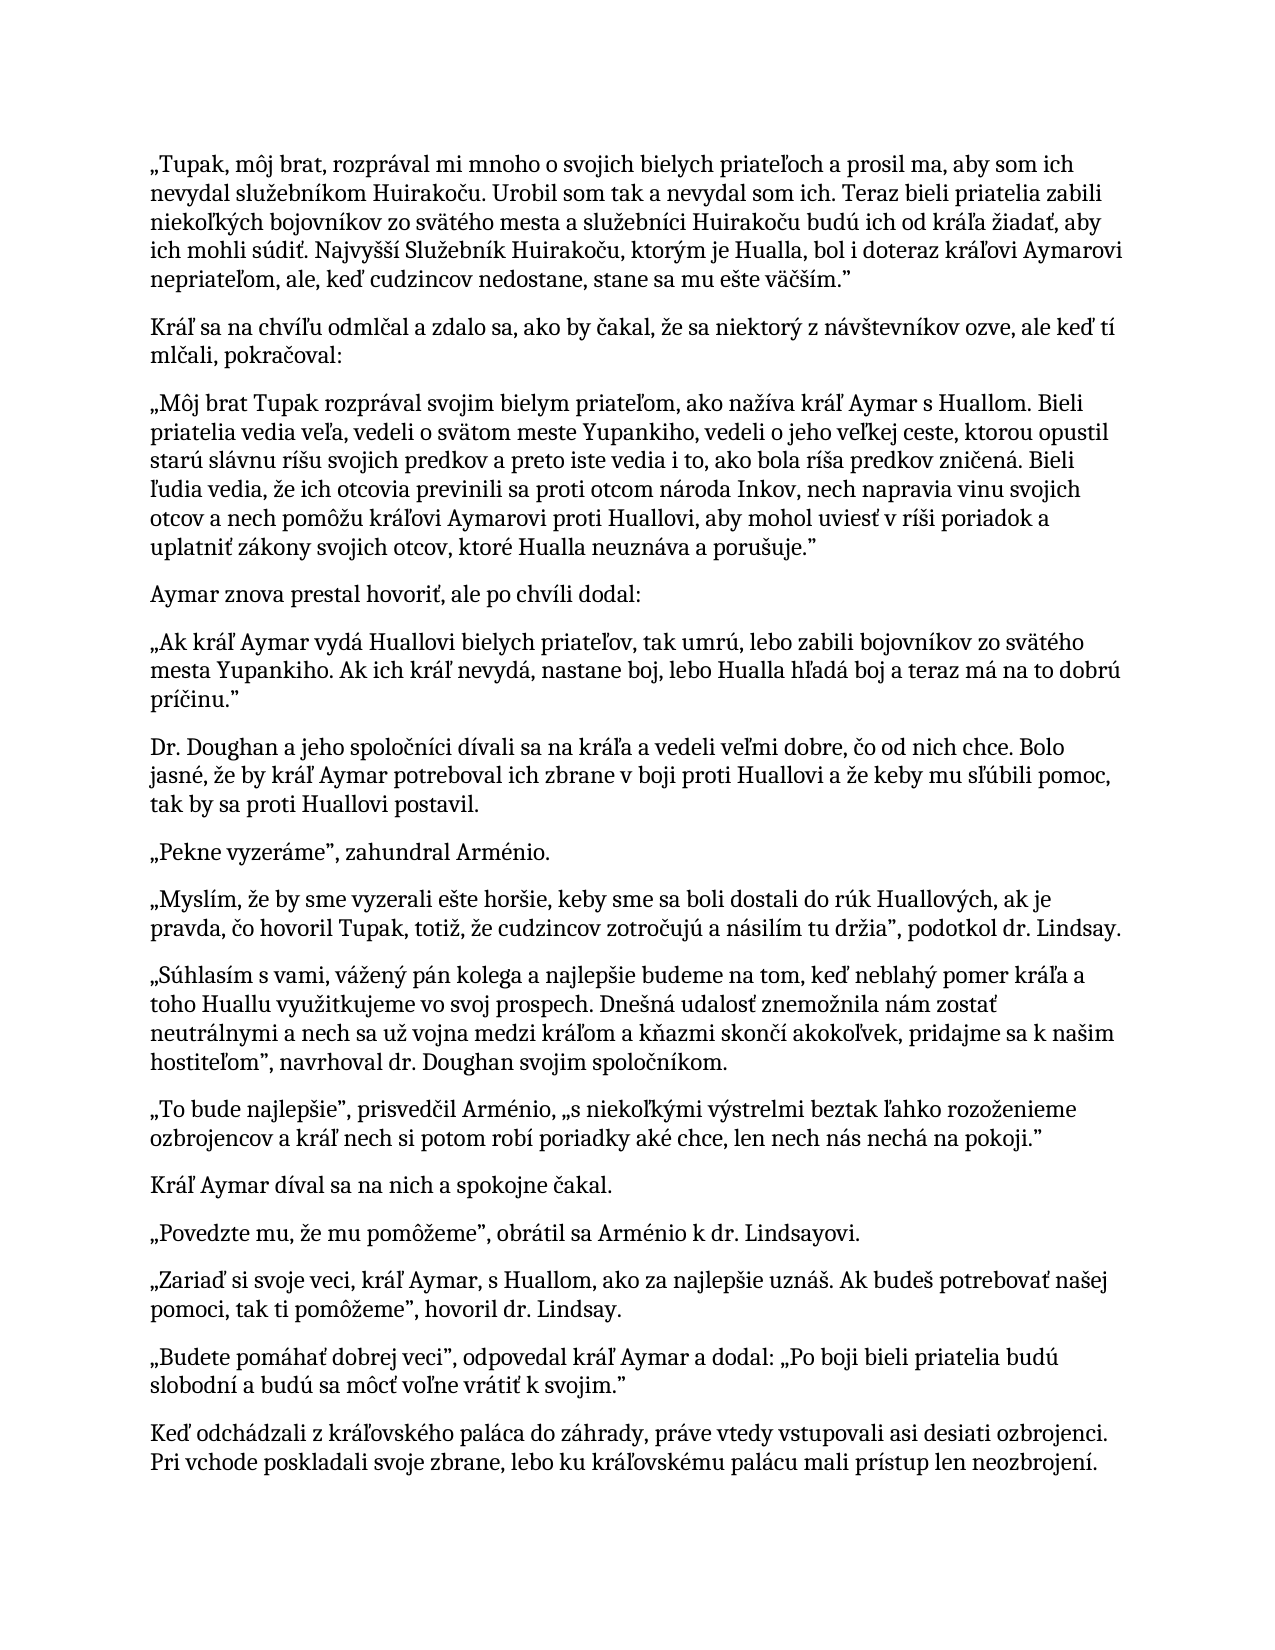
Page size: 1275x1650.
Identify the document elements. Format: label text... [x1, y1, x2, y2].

text „Budete pomáhať dobrej veci”, odpovedal kráľ Aymar a dodal: „Po boji bieli priatelia budú slobodní a budú sa môcť voľne vrátiť k svojim.” [150, 1342, 1125, 1400]
text „Môj brat Tupak rozprával svojim bielym priateľom, ako nažíva kráľ Aymar s Huallom. Bieli priatelia vedia veľa, vedeli o svätom meste Yupankiho, vedeli o jeho veľkej ceste, ktorou opustil starú slávnu ríšu svojich predkov a preto iste vedia i to, ako bola ríša predkov zničená. Bieli ľudia vedia, že ich otcovia previnili sa proti otcom národa Inkov, nech napravia vinu svojich otcov a nech pomôžu kráľovi Aymarovi proti Huallovi, aby mohol uviesť v ríši poriadok a uplatniť zákony svojich otcov, ktoré Hualla neuznáva a porušuje.” [150, 389, 1125, 561]
text Aymar znova prestal hovoriť, ale po chvíli dodal: [150, 580, 1125, 609]
text Kráľ Aymar díval sa na nich a spokojne čakal. [150, 1171, 1125, 1200]
text Keď odchádzali z kráľovského paláca do záhrady, práve vtedy vstupovali asi desiati ozbrojenci. Pri vchode poskladali svoje zbrane, lebo ku kráľovskému palácu mali prístup len neozbrojení. [150, 1419, 1125, 1476]
text „Zariaď si svoje veci, kráľ Aymar, s Huallom, ako za najlepšie uznáš. Ak budeš potrebovať našej pomoci, tak ti pomôžeme”, hovoril dr. Lindsay. [150, 1266, 1125, 1324]
text Dr. Doughan a jeho spoločníci dívali sa na kráľa a vedeli veľmi dobre, čo od nich chce. Bolo jasné, že by kráľ Aymar potreboval ich zbrane v boji proti Huallovi a že keby mu sľúbili pomoc, tak by sa proti Huallovi postavil. [150, 732, 1125, 819]
text „Myslím, že by sme vyzerali ešte horšie, keby sme sa boli dostali do rúk Huallových, ak je pravda, čo hovoril Tupak, totiž, že cudzincov zotročujú a násilím tu držia”, podotkol dr. Lindsay. [150, 885, 1125, 942]
text „Pekne vyzeráme”, zahundral Arménio. [150, 837, 1125, 866]
text „To bude najlepšie”, prisvedčil Arménio, „s niekoľkými výstrelmi beztak ľahko rozoženieme ozbrojencov a kráľ nech si potom robí poriadky aké chce, len nech nás nechá na pokoji.” [150, 1095, 1125, 1152]
text „Súhlasím s vami, vážený pán kolega a najlepšie budeme na tom, keď neblahý pomer kráľa a toho Huallu využitkujeme vo svoj prospech. Dnešná udalosť znemožnila nám zostať neutrálnymi a nech sa už vojna medzi kráľom a kňazmi skončí akokoľvek, pridajme sa k našim hostiteľom”, navrhoval dr. Doughan svojim spoločníkom. [150, 961, 1125, 1076]
text „Povedzte mu, že mu pomôžeme”, obrátil sa Arménio k dr. Lindsayovi. [150, 1219, 1125, 1247]
text „Ak kráľ Aymar vydá Huallovi bielych priateľov, tak umrú, lebo zabili bojovníkov zo svätého mesta Yupankiho. Ak ich kráľ nevydá, nastane boj, lebo Hualla hľadá boj a teraz má na to dobrú príčinu.” [150, 627, 1125, 714]
text „Tupak, môj brat, rozprával mi mnoho o svojich bielych priateľoch a prosil ma, aby som ich nevydal služebníkom Huirakoču. Urobil som tak a nevydal som ich. Teraz bieli priatelia zabili niekoľkých bojovníkov zo svätého mesta a služebníci Huirakoču budú ich od kráľa žiadať, aby ich mohli súdiť. Najvyšší Služebník Huirakoču, ktorým je Hualla, bol i doteraz kráľovi Aymarovi nepriateľom, ale, keď cudzincov nedostane, stane sa mu ešte väčším.” [150, 150, 1125, 294]
text Kráľ sa na chvíľu odmlčal a zdalo sa, ako by čakal, že sa niektorý z návštevníkov ozve, ale keď tí mlčali, pokračoval: [150, 312, 1125, 370]
